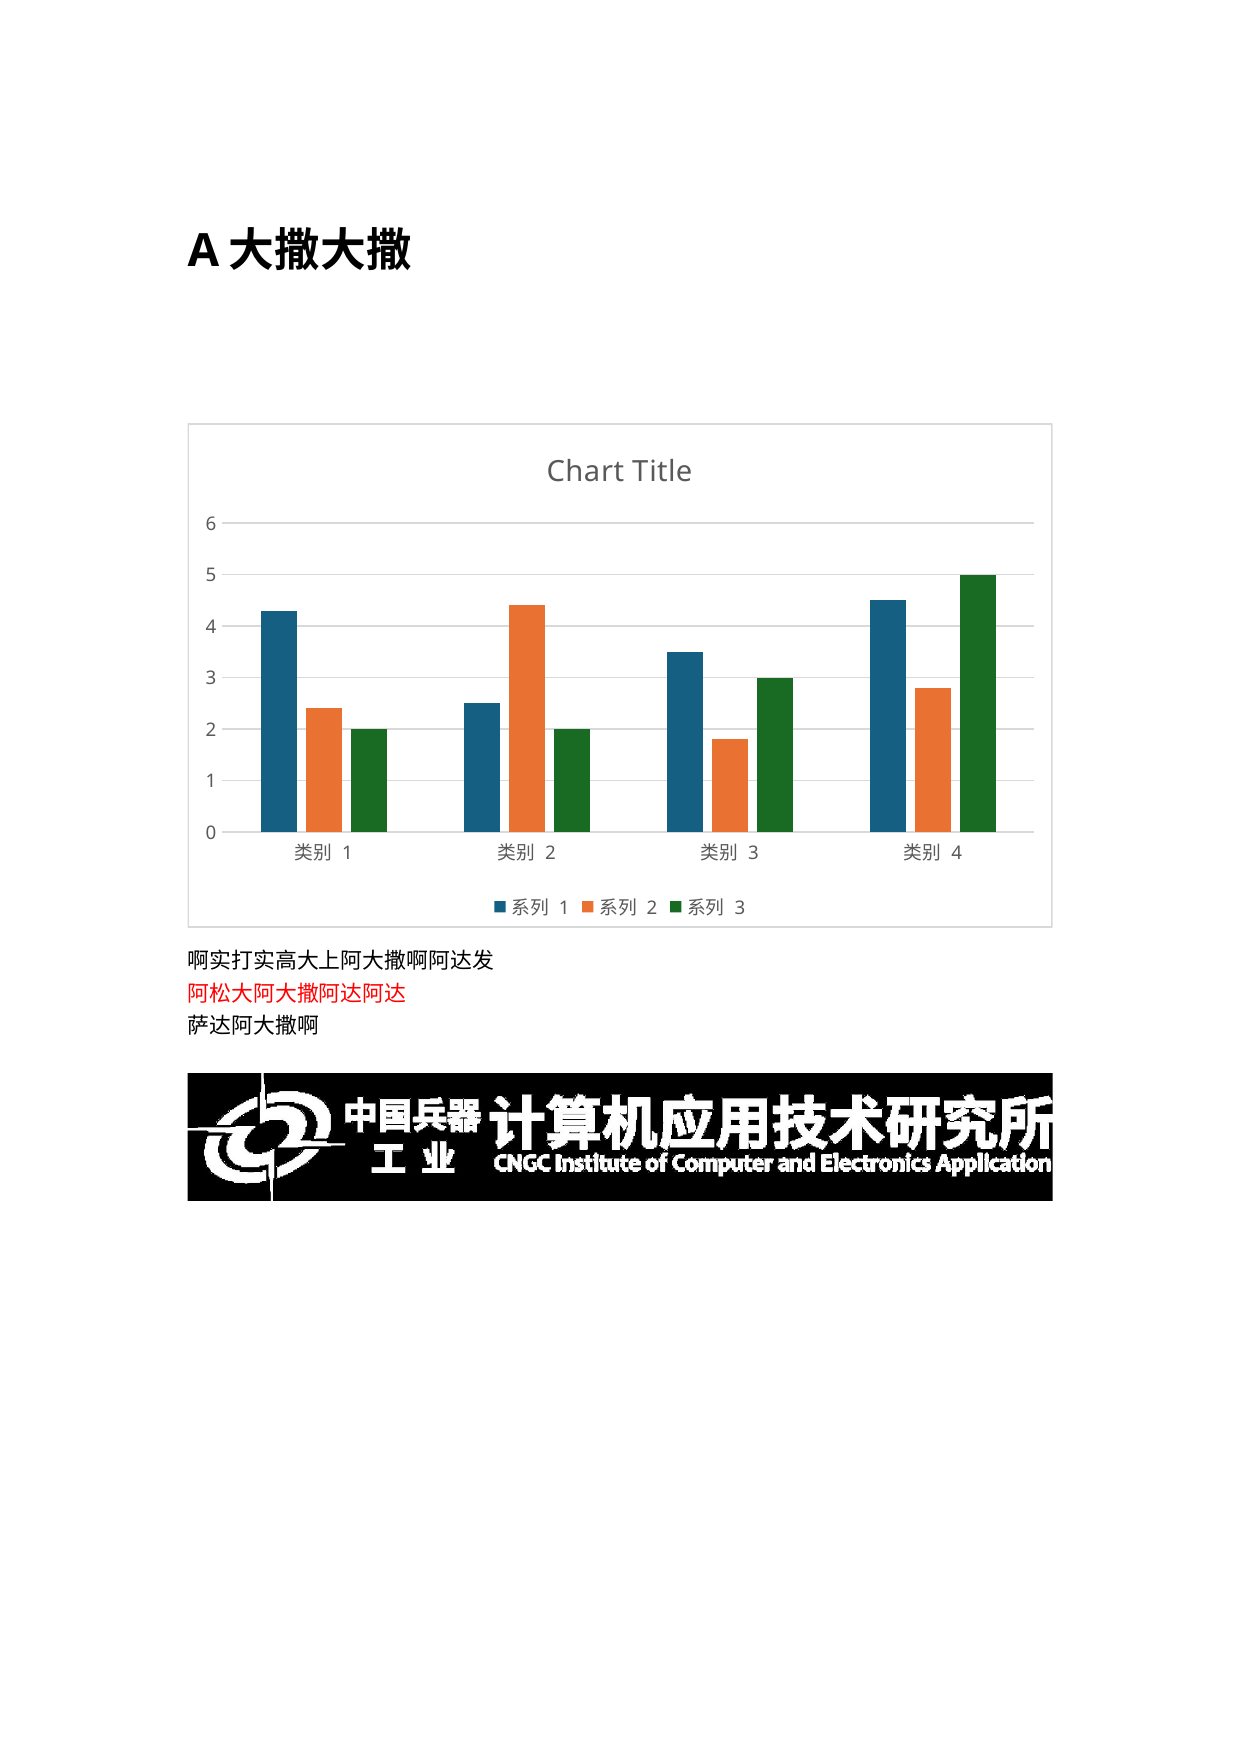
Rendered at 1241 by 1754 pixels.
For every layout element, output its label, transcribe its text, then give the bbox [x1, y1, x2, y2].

text 阿松大阿大撒阿达阿达 [187, 976, 1053, 1008]
text 啊实打实高大上阿大撒啊阿达发 [187, 943, 1053, 976]
text 萨达阿大撒啊 [187, 1008, 1053, 1041]
picture [187, 1073, 1053, 1201]
subtitle A大撒大撒 [187, 197, 1053, 295]
